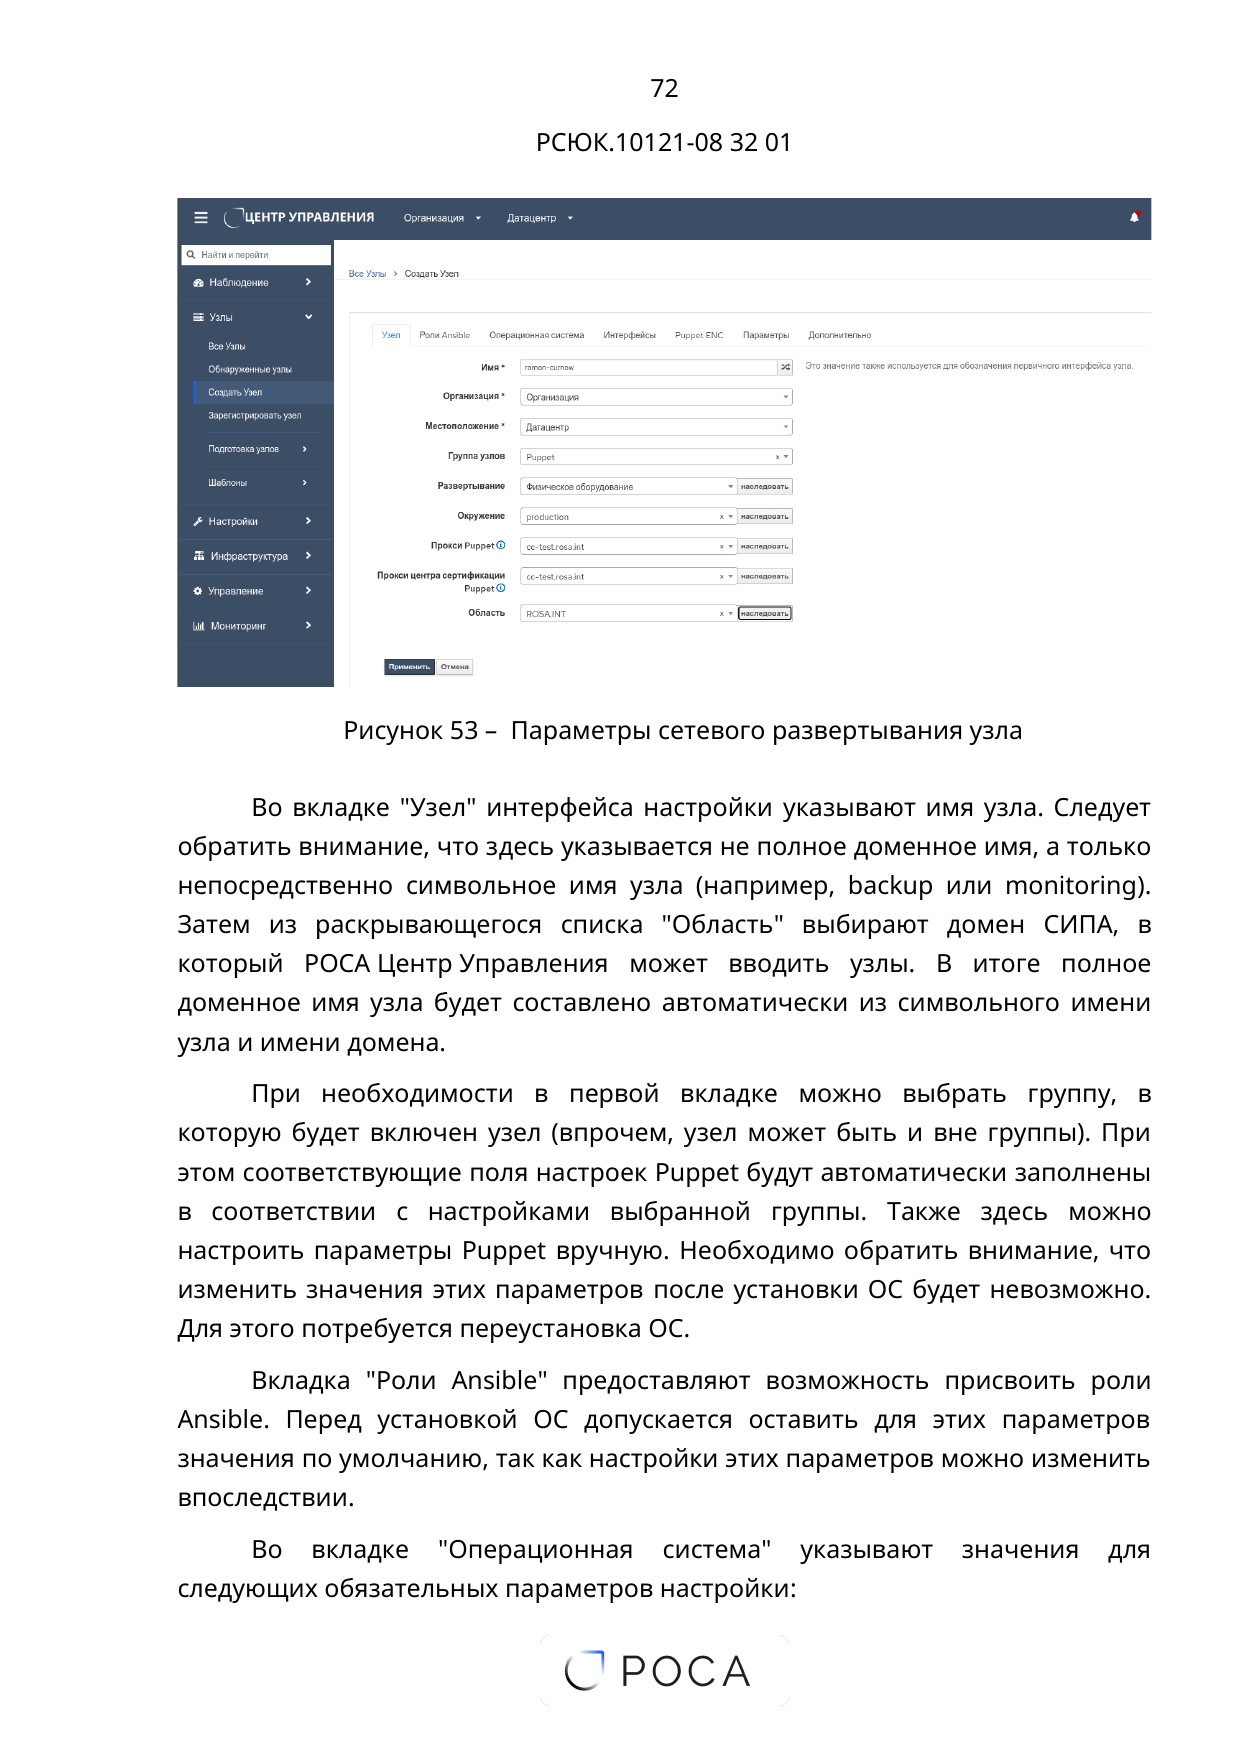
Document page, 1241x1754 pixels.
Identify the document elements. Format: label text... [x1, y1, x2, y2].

text При необходимости в первой вкладке можно выбрать группу, в которую будет включен узел (впрочем, узел может быть и вне группы). При этом соответствующие поля настроек Puppet будут автоматически заполнены в соответствии с настройками выбранной группы. Также здесь можно настроить параметры Puppet вручную. Необходимо обратить внимание, что изменить значения этих параметров после установки ОС будет невозможно. Для этого потребуется переустановка ОС. [177, 1076, 1152, 1345]
text Параметры сетевого развертывания узла [215, 712, 1152, 747]
picture [177, 198, 1152, 687]
text Вкладка "Роли Ansible" предоставляют возможность присвоить роли Ansible. Перед установкой ОС допускается оставить для этих параметров значения по умолчанию, так как настройки этих параметров можно изменить впоследствии. [177, 1362, 1152, 1514]
picture [540, 1635, 789, 1706]
text Во вкладке "Узел" интерфейса настройки указывают имя узла. Следует обратить внимание, что здесь указывается не полное доменное имя, а только непосредственно символьное имя узла (например, backup или monitoring). Затем из раскрывающегося списка "Область" выбирают домен СИПА, в который РОСА Центр Управления может вводить узлы. В итоге полное доменное имя узла будет составлено автоматически из символьного имени узла и имени домена. [177, 789, 1152, 1058]
text Во вкладке "Операционная система" указывают значения для следующих обязательных параметров настройки: [177, 1532, 1152, 1605]
